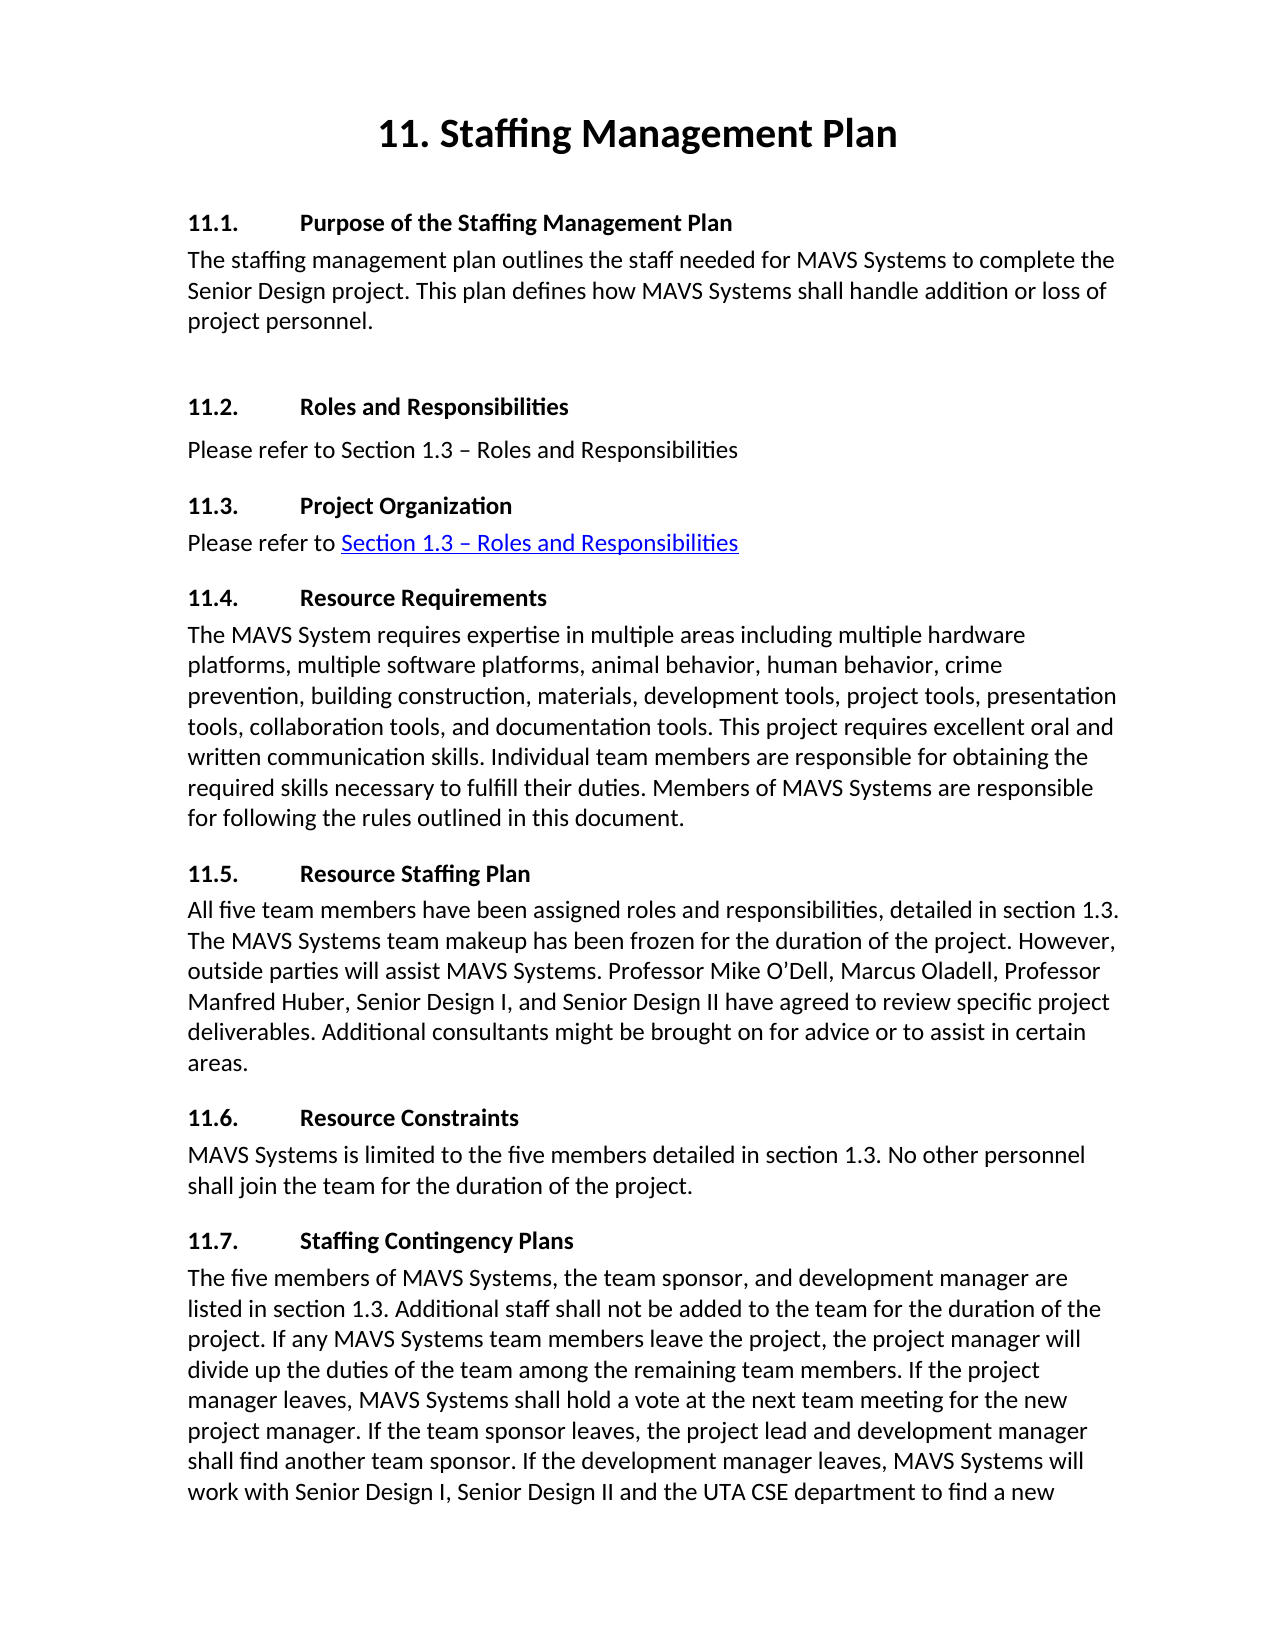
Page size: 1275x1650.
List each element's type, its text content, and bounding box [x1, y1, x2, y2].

subtitle Resource Constraints [187, 1103, 1125, 1133]
subtitle Project Organization [187, 490, 1125, 521]
text All five team members have been assigned roles and responsibilities, detailed in section 1.3. The MAVS Systems team makeup has been frozen for the duration of the project. However, outside parties will assist MAVS Systems. Professor Mike O’Dell, Marcus Oladell, Professor Manfred Huber, Senior Design I, and Senior Design II have agreed to review specific project deliverables. Additional consultants might be brought on for advice or to assist in certain areas. [187, 894, 1125, 1078]
subtitle Purpose of the Staffing Management Plan [187, 208, 1125, 238]
text Please refer to Section 1.3 – Roles and Responsibilities [187, 527, 1125, 557]
subtitle Staffing Contingency Plans [187, 1225, 1125, 1256]
subtitle Resource Requirements [187, 582, 1125, 613]
subtitle Roles and Responsibilities [187, 391, 1125, 422]
subtitle Resource Staffing Plan [187, 858, 1125, 888]
subtitle 11. Staffing Management Plan [150, 107, 1125, 158]
text The staffing management plan outlines the staff needed for MAVS Systems to complete the Senior Design project. This plan defines how MAVS Systems shall handle addition or loss of project personnel. [187, 244, 1125, 336]
text The MAVS System requires expertise in multiple areas including multiple hardware platforms, multiple software platforms, animal behavior, human behavior, crime prevention, building construction, materials, development tools, project tools, presentation tools, collaboration tools, and documentation tools. This project requires excellent oral and written communication skills. Individual team members are responsible for obtaining the required skills necessary to fulfill their duties. Members of MAVS Systems are responsible for following the rules outlined in this document. [187, 619, 1125, 833]
text MAVS Systems is limited to the five members detailed in section 1.3. No other personnel shall join the team for the duration of the project. [187, 1139, 1125, 1200]
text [187, 1262, 1125, 1506]
text Please refer to Section 1.3 – Roles and Responsibilities [187, 434, 1125, 465]
